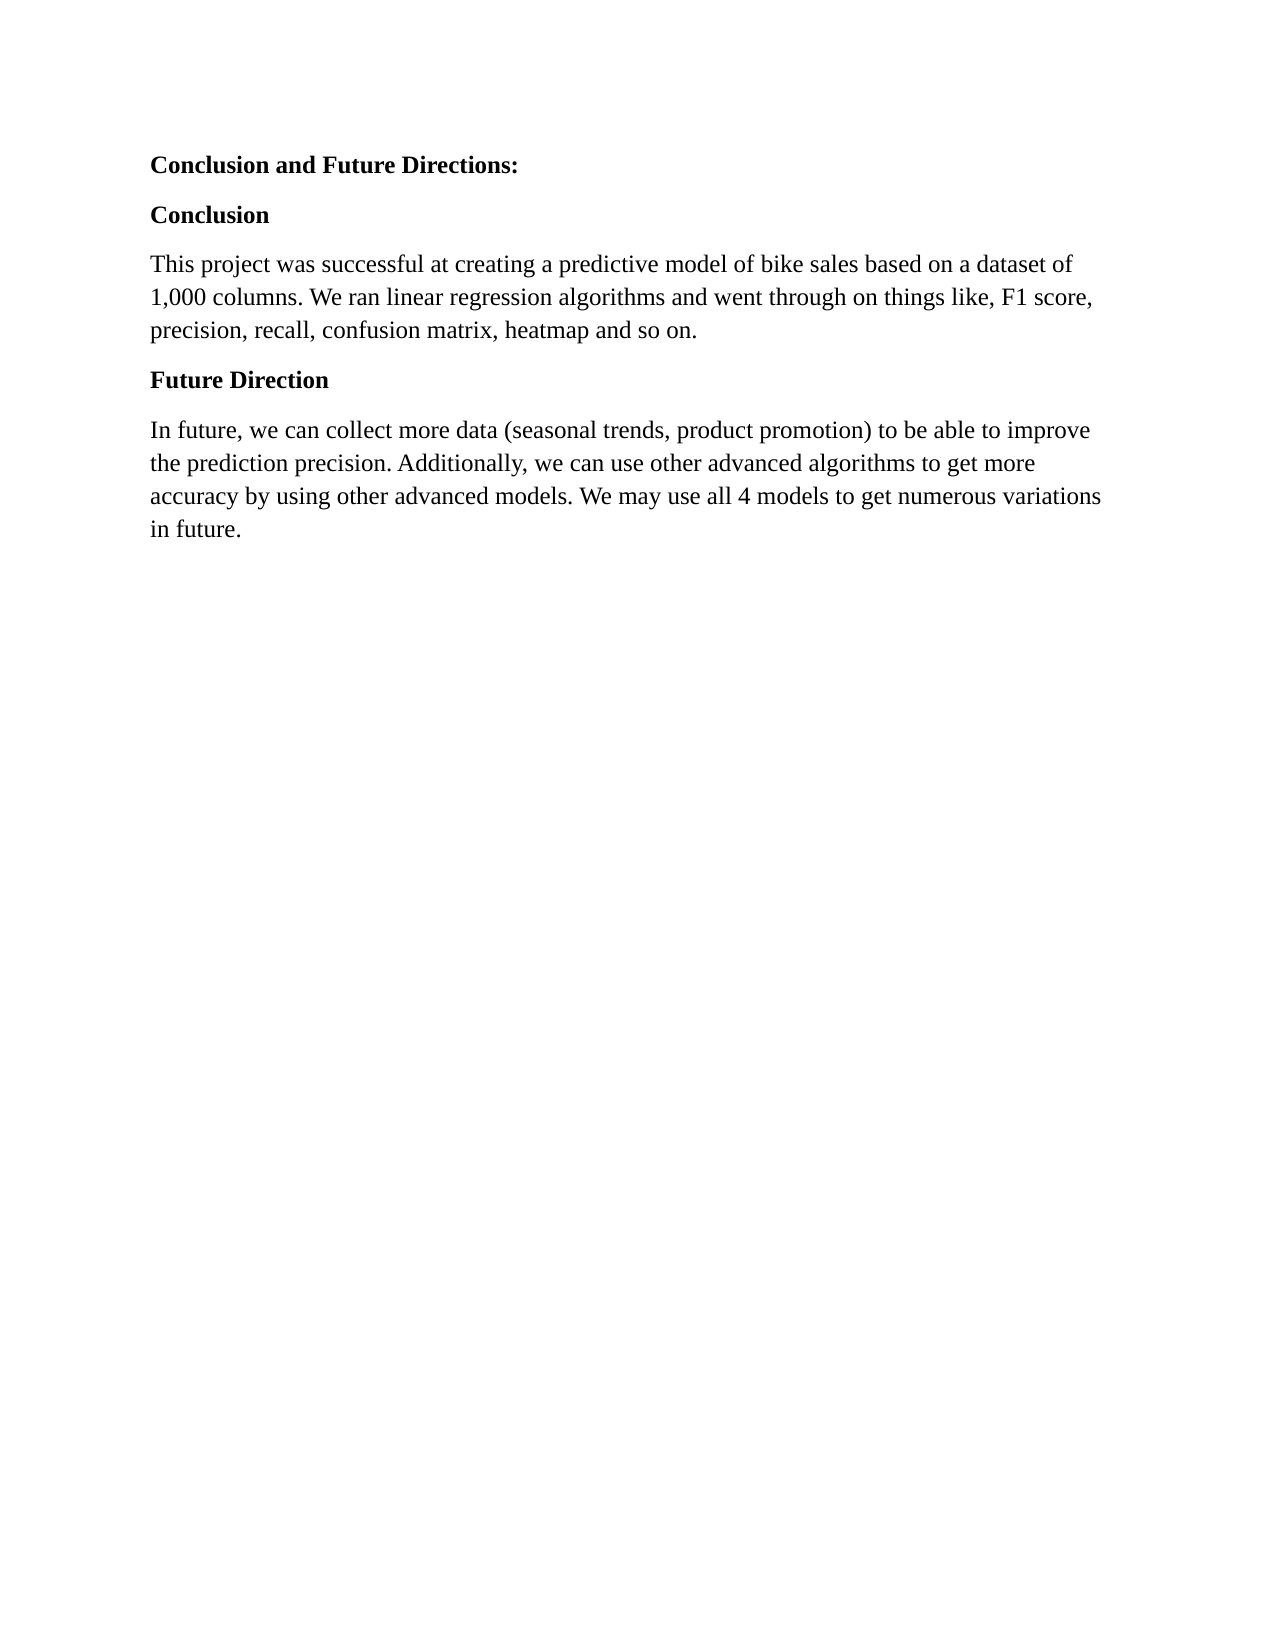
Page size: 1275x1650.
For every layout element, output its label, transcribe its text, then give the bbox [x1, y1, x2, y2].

text This project was successful at creating a predictive model of bike sales based on a dataset of 1,000 columns. We ran linear regression algorithms and went through on things like, F1 score, precision, recall, confusion matrix, heatmap and so on. [150, 249, 1125, 344]
text In future, we can collect more data (seasonal trends, product promotion) to be able to improve the prediction precision. Additionally, we can use other advanced algorithms to get more accuracy by using other advanced models. We may use all 4 models to get numerous variations in future. [150, 415, 1125, 543]
text Conclusion and Future Directions: [150, 150, 1125, 179]
text Conclusion [150, 200, 1125, 228]
text Future Direction [150, 365, 1125, 394]
